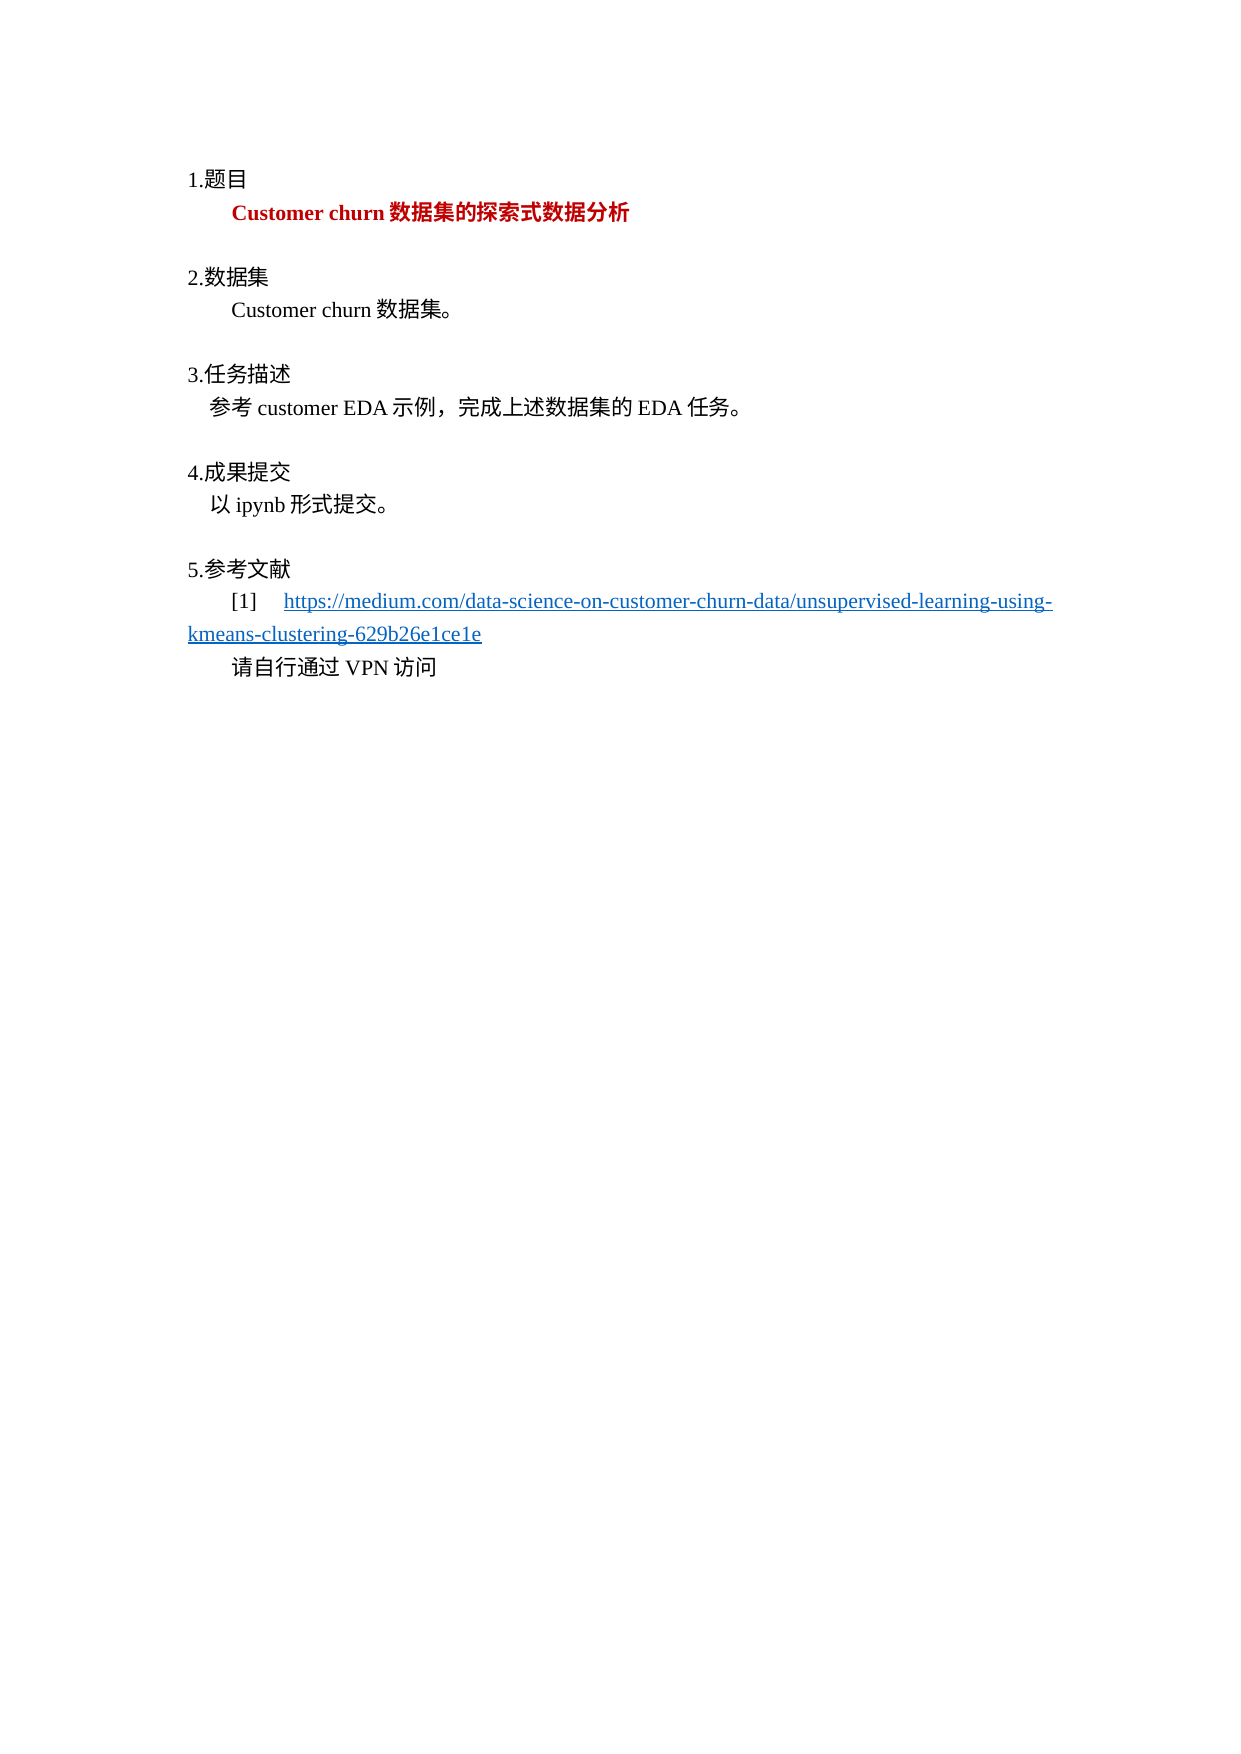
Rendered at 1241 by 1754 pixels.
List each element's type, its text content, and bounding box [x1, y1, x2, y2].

text 2.数据集 [187, 259, 1053, 292]
text Customer churn数据集的探索式数据分析 [187, 194, 1053, 227]
text Customer churn数据集。 [187, 292, 1053, 324]
text 1.题目 [187, 162, 1053, 194]
text 参考customer EDA示例，完成上述数据集的EDA任务。 [187, 389, 1053, 422]
text 5.参考文献 [187, 552, 1053, 584]
text 4.成果提交 [187, 454, 1053, 487]
text 3.任务描述 [187, 357, 1053, 389]
text [1] https://medium.com/data-science-on-customer-churn-data/unsupervised-learning-using-kmeans-clustering-629b26e1ce1e [187, 584, 1053, 649]
text 请自行通过VPN访问 [187, 649, 1053, 682]
text 以ipynb形式提交。 [187, 487, 1053, 519]
